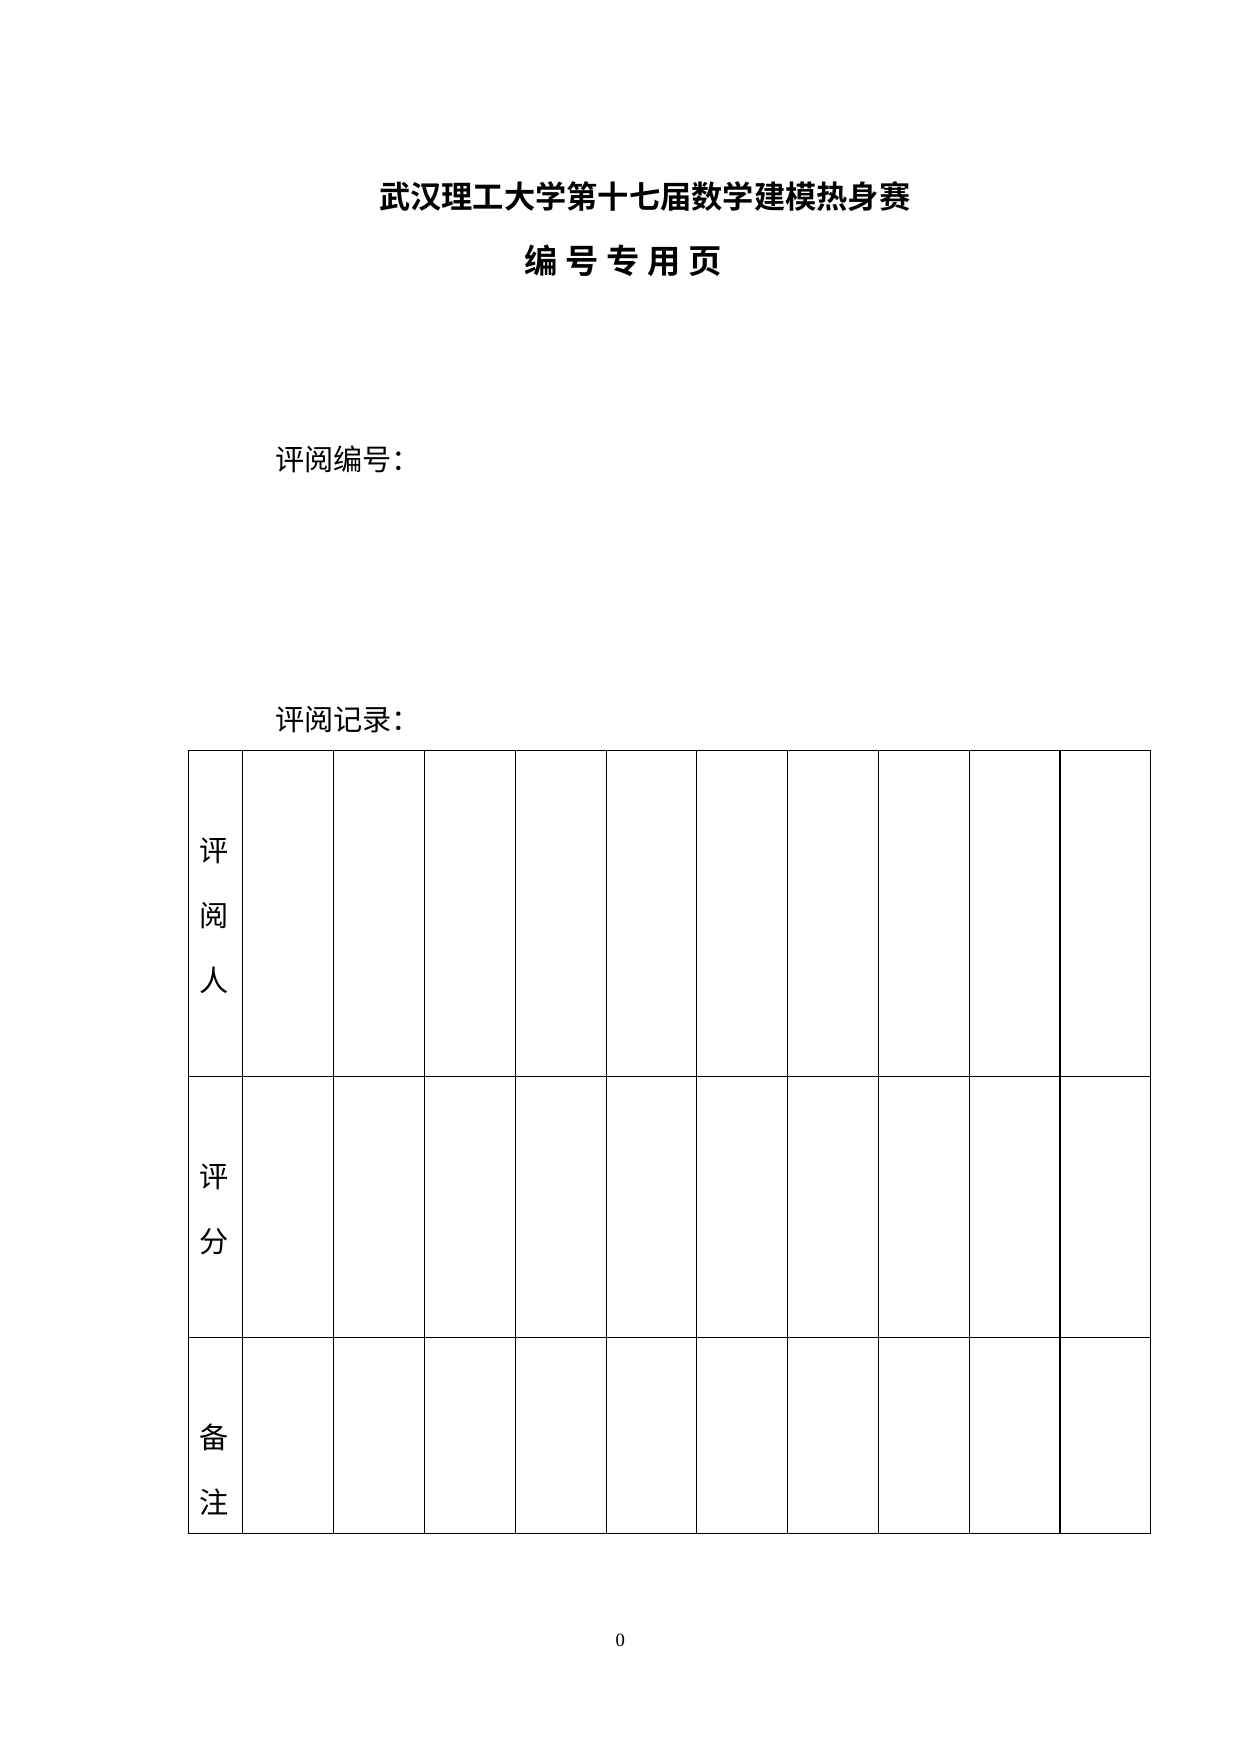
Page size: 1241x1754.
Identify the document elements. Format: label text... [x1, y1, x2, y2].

table_cell [1061, 1077, 1150, 1337]
table_cell [879, 1077, 969, 1337]
text 评阅编号： [275, 425, 1053, 490]
table_cell [879, 1338, 969, 1533]
table_header [970, 751, 1059, 1076]
table_header [334, 751, 424, 1076]
text 编 号 专 用 页 [187, 227, 1053, 292]
table_cell [697, 1338, 787, 1533]
table_cell [607, 1077, 696, 1337]
table_cell [788, 1077, 878, 1337]
table_cell [970, 1077, 1059, 1337]
table_header [607, 751, 696, 1076]
table_header [879, 751, 969, 1076]
table_cell [516, 1338, 606, 1533]
table_header [425, 751, 515, 1076]
table_header [788, 751, 878, 1076]
table_header 评 阅 人 [189, 751, 242, 1076]
table_cell [243, 1338, 333, 1533]
table_cell [788, 1338, 878, 1533]
table_cell [334, 1077, 424, 1337]
table_cell [697, 1077, 787, 1337]
table_cell [516, 1077, 606, 1337]
table_header [1061, 751, 1150, 1076]
table_header [243, 751, 333, 1076]
text 评阅记录： [275, 685, 1053, 750]
table_cell 备 注 [189, 1338, 242, 1533]
text 武汉理工大学第十七届数学建模热身赛 [231, 162, 1053, 227]
table_cell [425, 1338, 515, 1533]
table_cell [425, 1077, 515, 1337]
table_cell [607, 1338, 696, 1533]
table_cell 评 分 [189, 1077, 242, 1337]
table_cell [334, 1338, 424, 1533]
table_cell [970, 1338, 1059, 1533]
table_header [697, 751, 787, 1076]
table_header [516, 751, 606, 1076]
table_cell [243, 1077, 333, 1337]
table_cell [1061, 1338, 1150, 1533]
